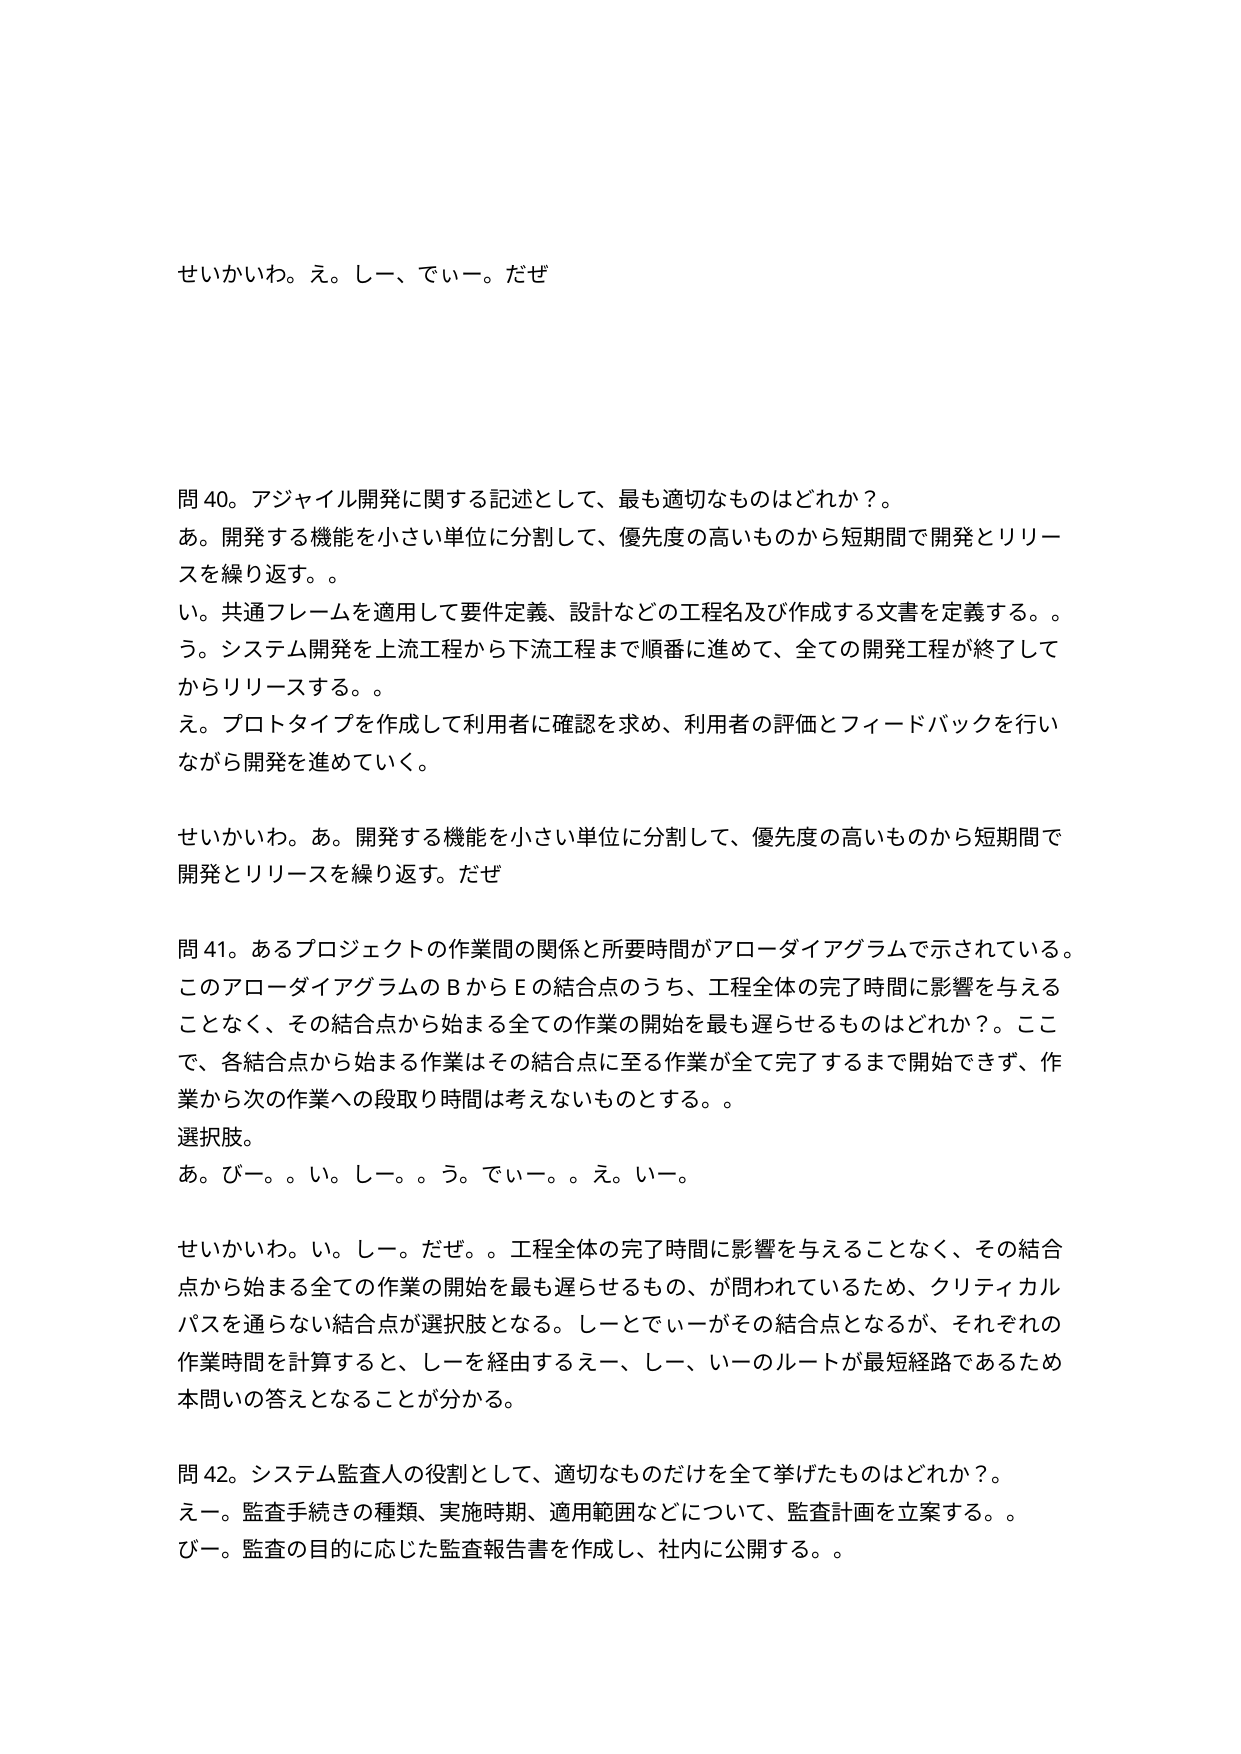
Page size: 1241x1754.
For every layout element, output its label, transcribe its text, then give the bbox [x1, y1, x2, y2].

text 問42。システム監査人の役割として、適切なものだけを全て挙げたものはどれか？。 [177, 1454, 1063, 1492]
text 選択肢。 [177, 1117, 1063, 1154]
text あ。びー。。い。しー。。う。でぃー。。え。いー。 [177, 1154, 1063, 1192]
text え。プロトタイプを作成して利用者に確認を求め、利用者の評価とフィードバックを行いながら開発を進めていく。 [177, 704, 1063, 779]
text びー。監査の目的に応じた監査報告書を作成し、社内に公開する。。 [177, 1529, 1063, 1567]
text い。共通フレームを適用して要件定義、設計などの工程名及び作成する文書を定義する。。 [177, 592, 1063, 629]
text せいかいわ。あ。開発する機能を小さい単位に分割して、優先度の高いものから短期間で開発とリリースを繰り返す。だぜ [177, 817, 1063, 892]
text せいかいわ。え。しー、でぃー。だぜ [177, 254, 1063, 292]
text う。システム開発を上流工程から下流工程まで順番に進めて、全ての開発工程が終了してからリリースする。。 [177, 629, 1063, 704]
text せいかいわ。い。しー。だぜ。。工程全体の完了時間に影響を与えることなく、その結合点から始まる全ての作業の開始を最も遅らせるもの、が問われているため、クリティカルパスを通らない結合点が選択肢となる。しーとでぃーがその結合点となるが、それぞれの作業時間を計算すると、しーを経由するえー、しー、いーのルートが最短経路であるため、本問いの答えとなることが分かる。 [177, 1229, 1063, 1417]
text 問40。アジャイル開発に関する記述として、最も適切なものはどれか？。 [177, 479, 1063, 517]
text あ。開発する機能を小さい単位に分割して、優先度の高いものから短期間で開発とリリースを繰り返す。。 [177, 517, 1063, 592]
text 問41。あるプロジェクトの作業間の関係と所要時間がアローダイアグラムで示されている。このアローダイアグラムのBからEの結合点のうち、工程全体の完了時間に影響を与えることなく、その結合点から始まる全ての作業の開始を最も遅らせるものはどれか？。ここで、各結合点から始まる作業はその結合点に至る作業が全て完了するまで開始できず、作業から次の作業への段取り時間は考えないものとする。。 [177, 929, 1063, 1117]
text えー。監査手続きの種類、実施時期、適用範囲などについて、監査計画を立案する。。 [177, 1492, 1063, 1529]
